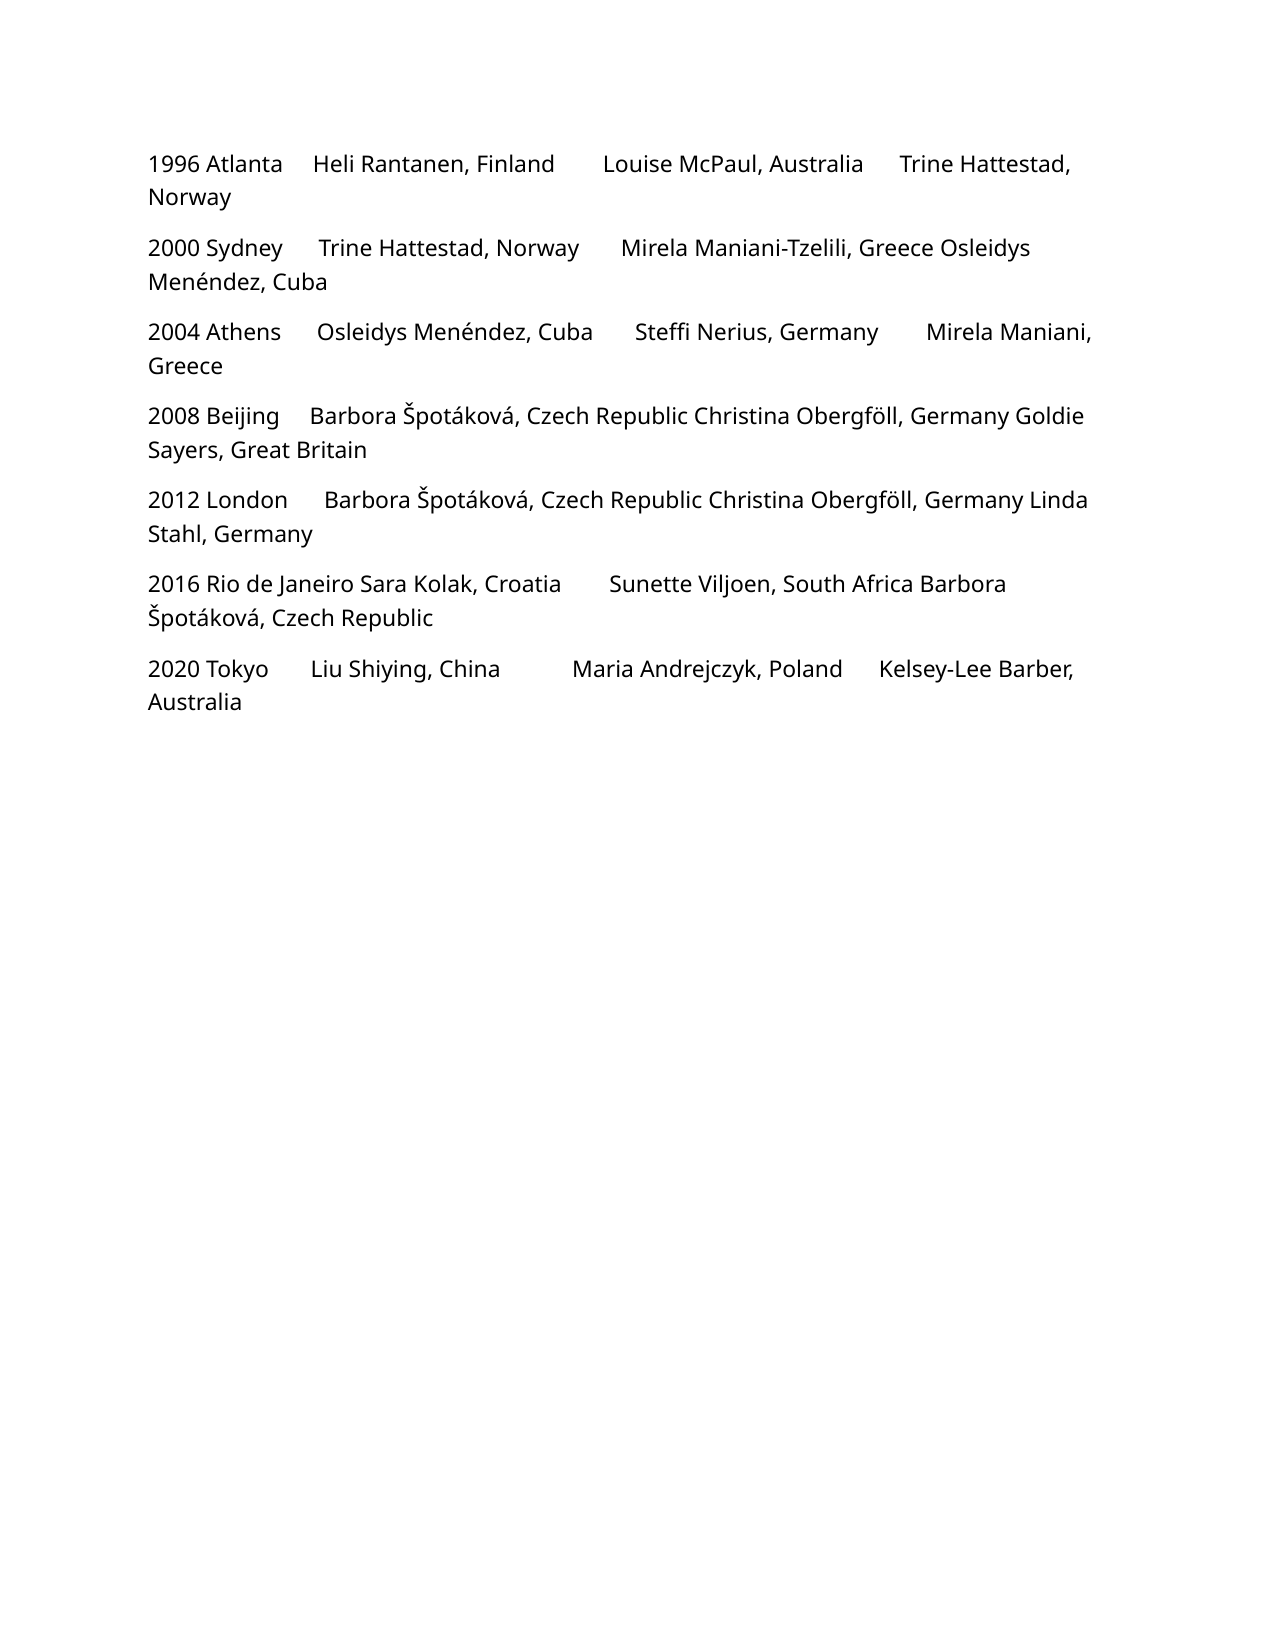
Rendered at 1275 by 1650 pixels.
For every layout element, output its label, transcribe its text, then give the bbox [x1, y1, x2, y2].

text 2012 London Barbora Špotáková, Czech Republic Christina Obergföll, Germany Linda Stahl, Germany [148, 484, 1127, 549]
text 2016 Rio de Janeiro Sara Kolak, Croatia Sunette Viljoen, South Africa Barbora Špotáková, Czech Republic [148, 568, 1127, 633]
text 2000 Sydney Trine Hattestad, Norway Mirela Maniani-Tzelili, Greece Osleidys Menéndez, Cuba [148, 232, 1127, 297]
text 2008 Beijing Barbora Špotáková, Czech Republic Christina Obergföll, Germany Goldie Sayers, Great Britain [148, 400, 1127, 465]
text 2020 Tokyo Liu Shiying, China Maria Andrejczyk, Poland Kelsey-Lee Barber, Australia [148, 653, 1127, 718]
text 1996 Atlanta Heli Rantanen, Finland Louise McPaul, Australia Trine Hattestad, Norway [148, 148, 1127, 213]
text 2004 Athens Osleidys Menéndez, Cuba Steffi Nerius, Germany Mirela Maniani, Greece [148, 316, 1127, 381]
